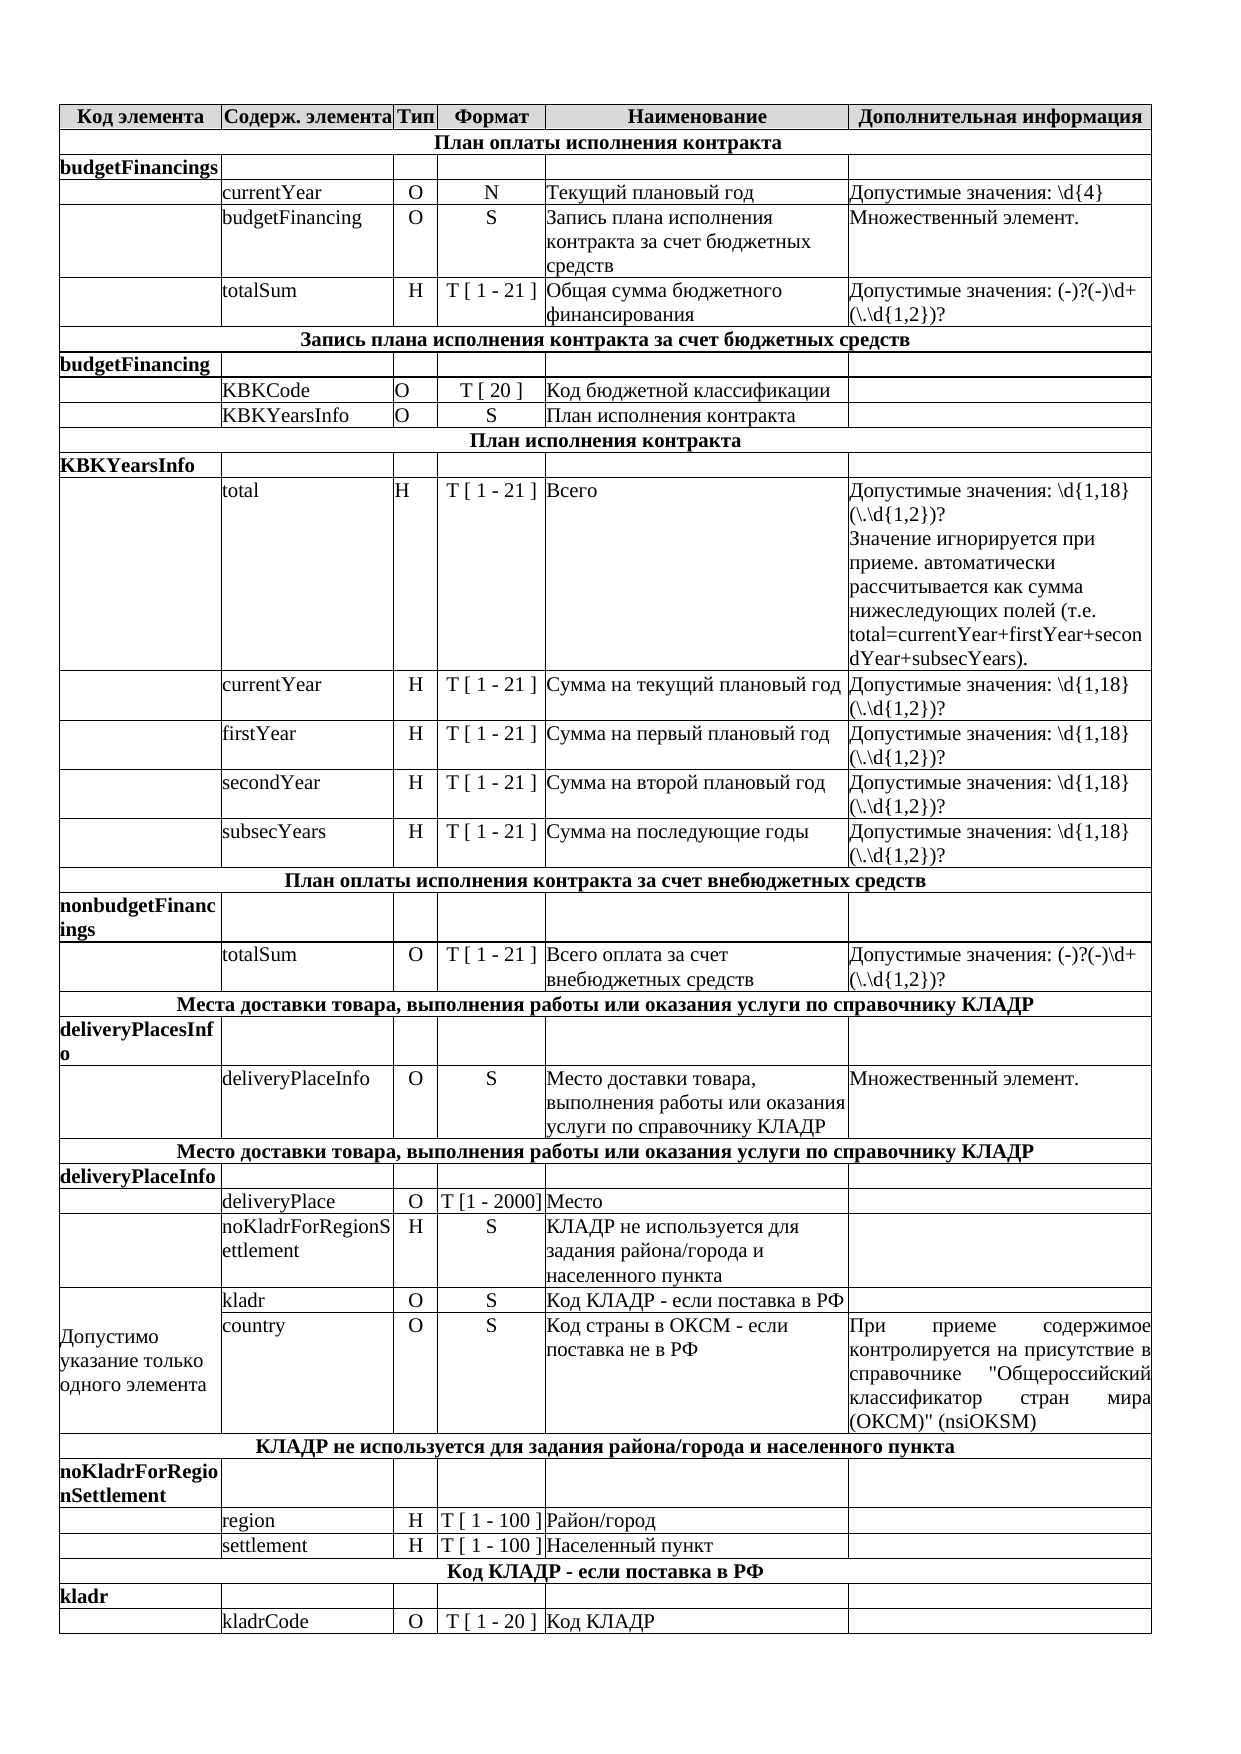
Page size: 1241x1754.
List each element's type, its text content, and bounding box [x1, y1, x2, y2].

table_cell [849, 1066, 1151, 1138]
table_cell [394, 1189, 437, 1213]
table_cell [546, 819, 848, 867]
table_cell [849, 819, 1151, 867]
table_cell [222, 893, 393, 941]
table_cell [60, 278, 221, 326]
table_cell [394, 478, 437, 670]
table_header Формат [438, 105, 545, 128]
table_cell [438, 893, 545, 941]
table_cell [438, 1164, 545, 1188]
table_cell T [ 1 - 21 ] [438, 278, 545, 326]
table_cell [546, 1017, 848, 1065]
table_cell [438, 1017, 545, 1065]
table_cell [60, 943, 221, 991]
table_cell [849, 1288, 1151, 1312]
table_cell budgetFinancing [60, 353, 221, 376]
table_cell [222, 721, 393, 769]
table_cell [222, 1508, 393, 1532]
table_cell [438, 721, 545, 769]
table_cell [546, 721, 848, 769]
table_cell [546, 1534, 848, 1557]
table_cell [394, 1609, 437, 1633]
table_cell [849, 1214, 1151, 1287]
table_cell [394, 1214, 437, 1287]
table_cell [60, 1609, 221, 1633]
table_cell Н [394, 278, 437, 326]
table_cell Код бюджетной классификации [546, 378, 848, 402]
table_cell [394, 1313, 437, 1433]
table_cell [546, 155, 848, 179]
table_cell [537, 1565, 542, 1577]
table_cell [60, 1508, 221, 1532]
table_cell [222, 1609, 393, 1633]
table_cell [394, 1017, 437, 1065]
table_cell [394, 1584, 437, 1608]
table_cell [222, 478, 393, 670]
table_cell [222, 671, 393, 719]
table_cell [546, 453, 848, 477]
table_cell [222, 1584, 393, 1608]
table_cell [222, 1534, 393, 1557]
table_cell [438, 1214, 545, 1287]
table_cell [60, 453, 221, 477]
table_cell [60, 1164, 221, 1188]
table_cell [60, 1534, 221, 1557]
table_cell [849, 378, 1151, 402]
table_cell О [394, 205, 437, 277]
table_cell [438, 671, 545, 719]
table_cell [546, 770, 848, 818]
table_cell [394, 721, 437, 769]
table_cell О [394, 378, 437, 402]
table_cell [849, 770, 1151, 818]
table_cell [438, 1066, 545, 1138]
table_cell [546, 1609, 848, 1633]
table_cell Запись плана исполнения контракта за счет бюджетных средств [60, 327, 1151, 351]
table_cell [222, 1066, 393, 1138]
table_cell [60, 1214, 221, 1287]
table_cell [849, 353, 1151, 376]
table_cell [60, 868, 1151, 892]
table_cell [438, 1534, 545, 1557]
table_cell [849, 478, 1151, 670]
table_header Наименование [546, 105, 848, 128]
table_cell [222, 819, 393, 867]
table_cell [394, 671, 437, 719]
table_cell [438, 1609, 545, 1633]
table_cell [394, 353, 437, 376]
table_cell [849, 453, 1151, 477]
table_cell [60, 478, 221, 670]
table_cell [438, 155, 545, 179]
table_cell N [438, 180, 545, 204]
table_cell [438, 353, 545, 376]
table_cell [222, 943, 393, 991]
table_cell KBKCode [222, 378, 393, 402]
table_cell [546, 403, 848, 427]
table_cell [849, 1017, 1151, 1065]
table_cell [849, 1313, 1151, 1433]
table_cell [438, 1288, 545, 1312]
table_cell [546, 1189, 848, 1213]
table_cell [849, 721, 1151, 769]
table_cell totalSum [222, 278, 393, 326]
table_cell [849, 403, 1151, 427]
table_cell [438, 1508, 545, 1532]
table_header Содерж. элемента [222, 105, 393, 128]
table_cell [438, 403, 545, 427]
table_header Дополнительная информация [849, 105, 1151, 128]
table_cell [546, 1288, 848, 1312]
table_cell [222, 155, 393, 179]
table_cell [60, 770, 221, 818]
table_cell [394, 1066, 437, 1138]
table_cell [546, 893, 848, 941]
table_cell T [ 20 ] [438, 378, 545, 402]
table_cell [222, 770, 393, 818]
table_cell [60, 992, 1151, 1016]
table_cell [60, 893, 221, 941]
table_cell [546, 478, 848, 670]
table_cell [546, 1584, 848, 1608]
table_cell Общая сумма бюджетного финансирования [546, 278, 848, 326]
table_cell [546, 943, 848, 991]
table_cell [222, 353, 393, 376]
table_cell О [394, 180, 437, 204]
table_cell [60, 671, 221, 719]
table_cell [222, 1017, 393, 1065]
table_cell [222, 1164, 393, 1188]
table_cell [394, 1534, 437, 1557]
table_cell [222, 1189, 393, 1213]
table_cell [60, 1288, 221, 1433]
table_cell Допустимые значения: \d{4} [849, 180, 1151, 204]
table_cell Допустимые значения: (-)?(-)\d+(\.\d{1,2})? [849, 278, 1151, 326]
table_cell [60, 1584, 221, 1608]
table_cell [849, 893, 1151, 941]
table_cell [60, 205, 221, 277]
table_cell KBKYearsInfo [222, 403, 393, 427]
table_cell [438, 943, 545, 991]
table_cell currentYear [222, 180, 393, 204]
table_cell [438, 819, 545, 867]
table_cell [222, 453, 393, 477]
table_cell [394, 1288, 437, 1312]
table_cell Множественный элемент. [849, 205, 1151, 277]
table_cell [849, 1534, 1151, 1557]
table_cell [60, 180, 221, 204]
table_cell Текущий плановый год [546, 180, 848, 204]
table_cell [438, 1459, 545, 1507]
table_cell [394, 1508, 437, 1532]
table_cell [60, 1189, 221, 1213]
table_cell [394, 155, 437, 179]
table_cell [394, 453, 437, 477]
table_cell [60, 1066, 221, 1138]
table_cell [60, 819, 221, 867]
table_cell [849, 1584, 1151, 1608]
table_header Тип [394, 105, 437, 128]
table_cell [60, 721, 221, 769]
table_cell budgetFinancings [60, 155, 221, 179]
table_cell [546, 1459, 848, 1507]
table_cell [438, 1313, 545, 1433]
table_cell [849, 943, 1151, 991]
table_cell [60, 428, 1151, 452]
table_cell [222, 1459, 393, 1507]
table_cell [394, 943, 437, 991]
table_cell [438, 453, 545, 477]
table_cell [60, 378, 221, 402]
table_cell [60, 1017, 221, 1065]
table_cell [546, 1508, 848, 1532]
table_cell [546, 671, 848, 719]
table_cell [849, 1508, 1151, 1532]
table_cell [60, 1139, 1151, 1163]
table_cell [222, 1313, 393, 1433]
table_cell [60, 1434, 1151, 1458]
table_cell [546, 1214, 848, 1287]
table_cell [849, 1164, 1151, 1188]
table_cell [60, 403, 221, 427]
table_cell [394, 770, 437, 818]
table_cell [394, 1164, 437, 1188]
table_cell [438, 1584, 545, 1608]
table_cell [849, 155, 1151, 179]
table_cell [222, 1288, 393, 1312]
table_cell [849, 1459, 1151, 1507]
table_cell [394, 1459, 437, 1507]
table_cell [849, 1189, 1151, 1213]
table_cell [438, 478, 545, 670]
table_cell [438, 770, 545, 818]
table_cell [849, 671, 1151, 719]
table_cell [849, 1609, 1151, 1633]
table_header Код элемента [60, 105, 221, 128]
table_cell [546, 353, 848, 376]
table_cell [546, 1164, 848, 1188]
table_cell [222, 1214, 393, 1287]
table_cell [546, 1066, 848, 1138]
table_cell Запись плана исполнения контракта за счет бюджетных средств [546, 205, 848, 277]
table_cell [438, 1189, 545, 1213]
table_cell План оплаты исполнения контракта [60, 130, 1151, 154]
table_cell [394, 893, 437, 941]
table_cell S [438, 205, 545, 277]
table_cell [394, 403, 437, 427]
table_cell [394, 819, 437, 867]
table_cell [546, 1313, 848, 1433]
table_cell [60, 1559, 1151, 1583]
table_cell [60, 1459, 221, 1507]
table_cell budgetFinancing [222, 205, 393, 277]
